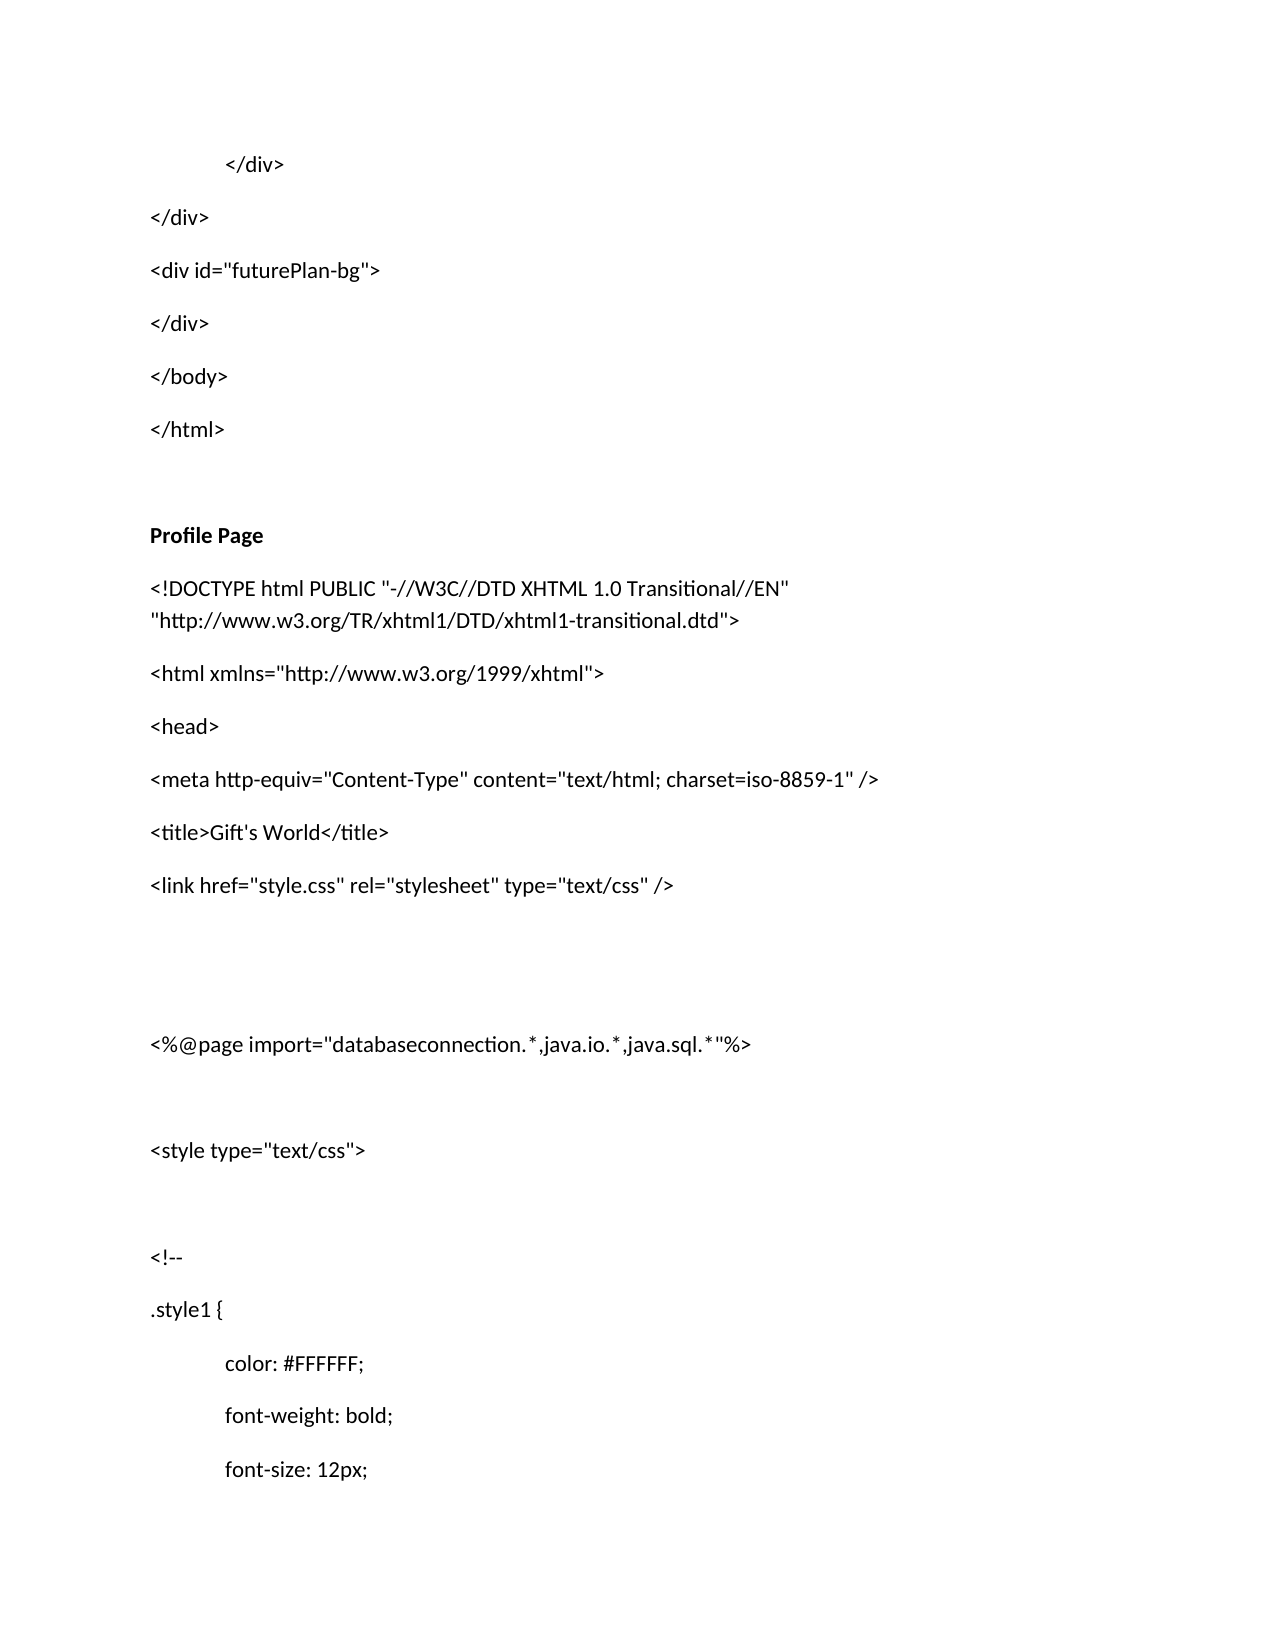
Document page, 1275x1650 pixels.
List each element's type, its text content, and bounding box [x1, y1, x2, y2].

text </body> [150, 362, 1125, 390]
text <!-- [150, 1243, 1125, 1271]
text font-size: 12px; [150, 1455, 1125, 1483]
text color: #FFFFFF; [150, 1349, 1125, 1377]
text <%@page import="databaseconnection.*,java.io.*,java.sql.*"%> [150, 1031, 1125, 1058]
text </html> [150, 415, 1125, 443]
text <div id="futurePlan-bg"> [150, 256, 1125, 284]
text <!DOCTYPE html PUBLIC "-//W3C//DTD XHTML 1.0 Transitional//EN" "http://www.w3.org/TR/xhtml1/DTD/xhtml1-transitional.dtd"> [150, 574, 1125, 634]
text <head> [150, 712, 1125, 740]
text </div> [150, 309, 1125, 337]
text </div> [150, 150, 1125, 178]
text <title>Gift's World</title> [150, 818, 1125, 846]
text <style type="text/css"> [150, 1137, 1125, 1164]
text </div> [150, 203, 1125, 231]
text <html xmlns="http://www.w3.org/1999/xhtml"> [150, 659, 1125, 687]
text Profile Page [150, 521, 1125, 549]
text .style1 { [150, 1296, 1125, 1324]
text <meta http-equiv="Content-Type" content="text/html; charset=iso-8859-1" /> [150, 765, 1125, 793]
text <link href="style.css" rel="stylesheet" type="text/css" /> [150, 871, 1125, 899]
text font-weight: bold; [150, 1402, 1125, 1430]
